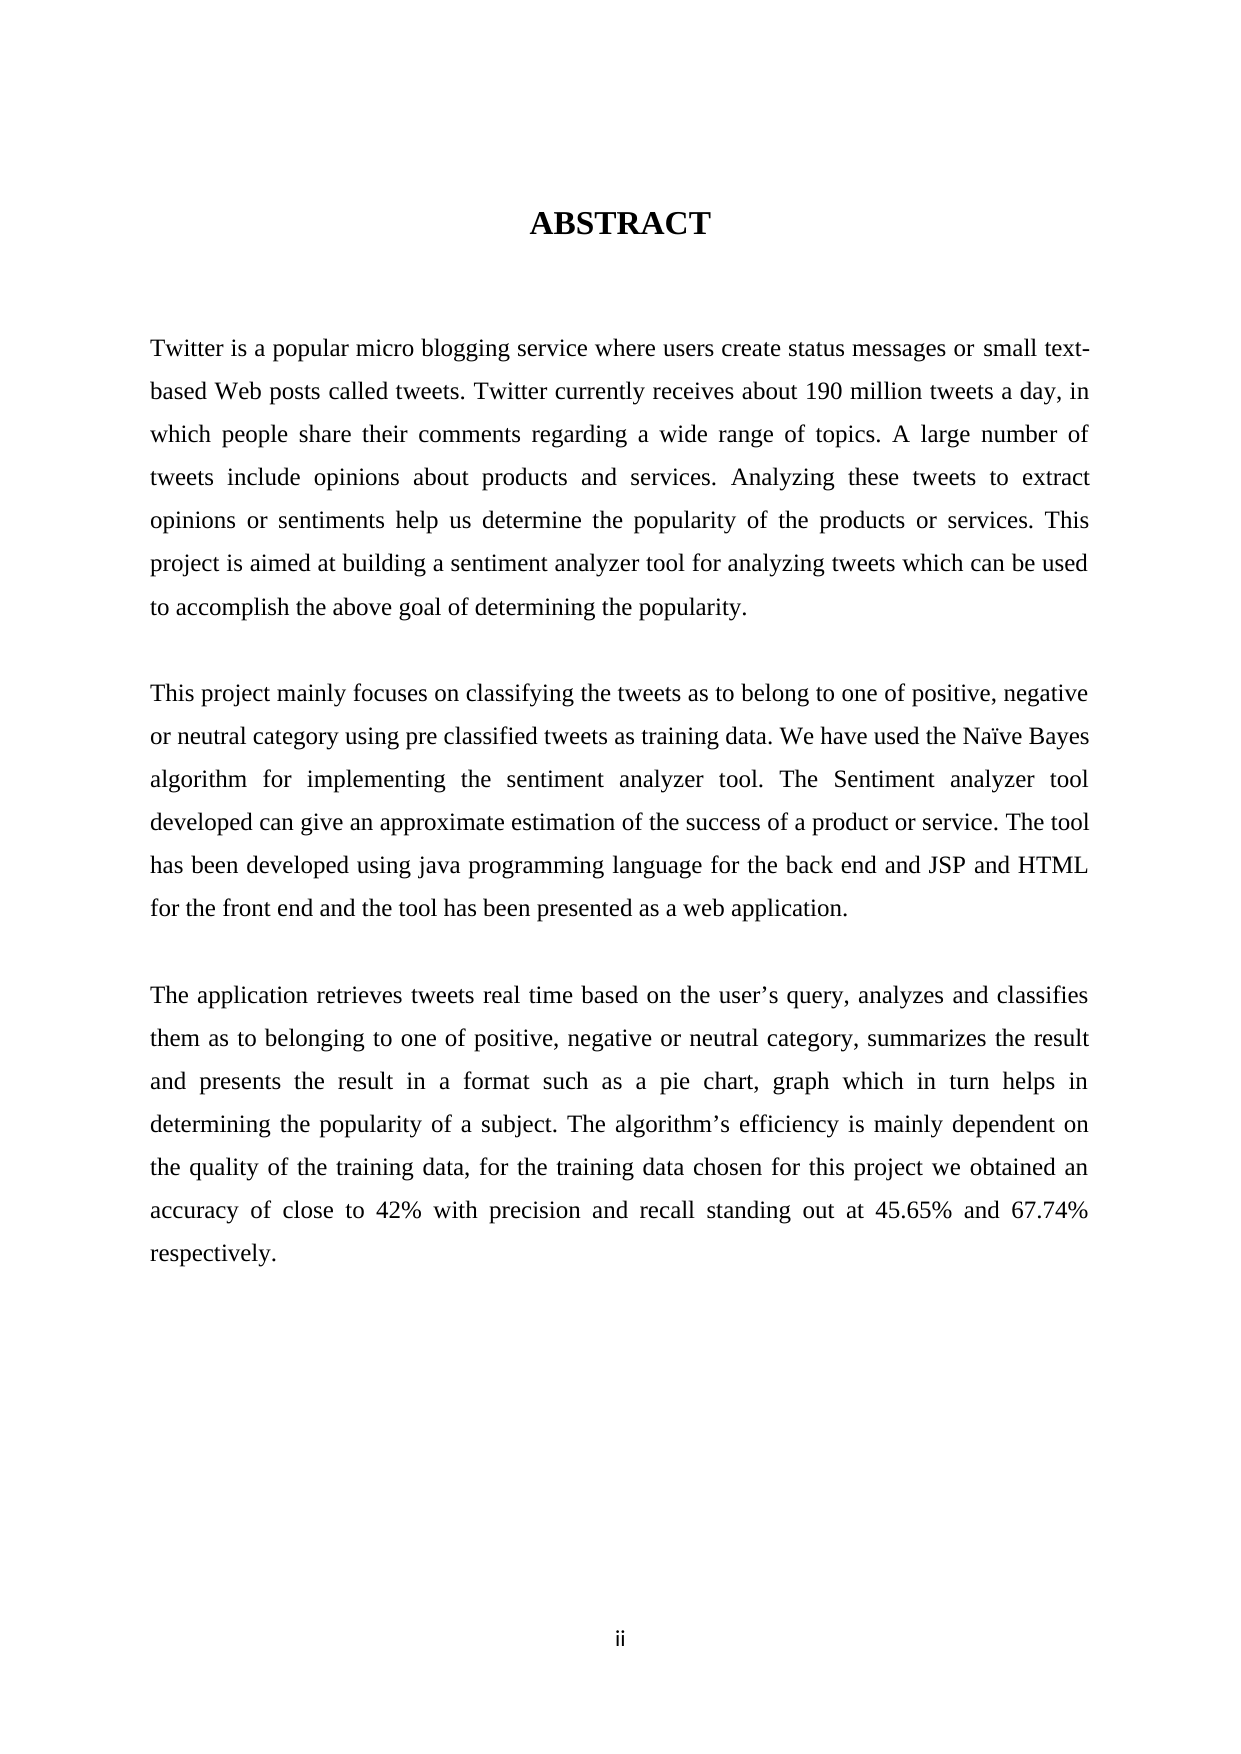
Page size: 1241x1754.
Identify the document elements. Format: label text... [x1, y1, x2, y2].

text Twitter is a popular micro blogging service where users create status messages or small text-based Web posts called tweets. Twitter currently receives about 190 million tweets a day, in which people share their comments regarding a wide range of topics. A large number of tweets include opinions about products and services. Analyzing these tweets to extract opinions or sentiments help us determine the popularity of the products or services. This project is aimed at building a sentiment analyzer tool for analyzing tweets which can be used to accomplish the above goal of determining the popularity. [150, 448, 1090, 620]
text The application retrieves tweets real time based on the user’s query, analyzes and classifies them as to belonging to one of positive, negative or neutral category, summarizes the result and presents the result in a format such as a pie chart, graph which in turn helps in determining the popularity of a subject. The algorithm’s efficiency is mainly dependent on the quality of the training data, for the training data chosen for this project we obtained an accuracy of close to 42% with precision and recall standing out at 45.65% and 67.74% respectively. [150, 980, 1090, 1267]
text This project mainly focuses on classifying the tweets as to belong to one of positive, negative or neutral category using pre classified tweets as training data. We have used the Naïve Bayes algorithm for implementing the sentiment analyzer tool. The Sentiment analyzer tool developed can give an approximate estimation of the success of a product or service. The tool has been developed using java programming language for the back end and JSP and HTML for the front end and the tool has been presented as a web application. [150, 678, 1090, 922]
text ABSTRACT [150, 203, 1090, 241]
text Twitter is a popular micro blogging service where users create status messages or small text-based Web posts called tweets. Twitter currently receives about 190 million tweets a day, in which people share their comments regarding a wide range of topics. A large number of tweets include opinions about products and services. Analyzing these tweets to extract opinions or sentiments help us determine the popularity of the products or services. This project is aimed at building a sentiment analyzer tool for analyzing tweets which can be used to accomplish the above goal of determining the popularity. [150, 333, 1090, 419]
